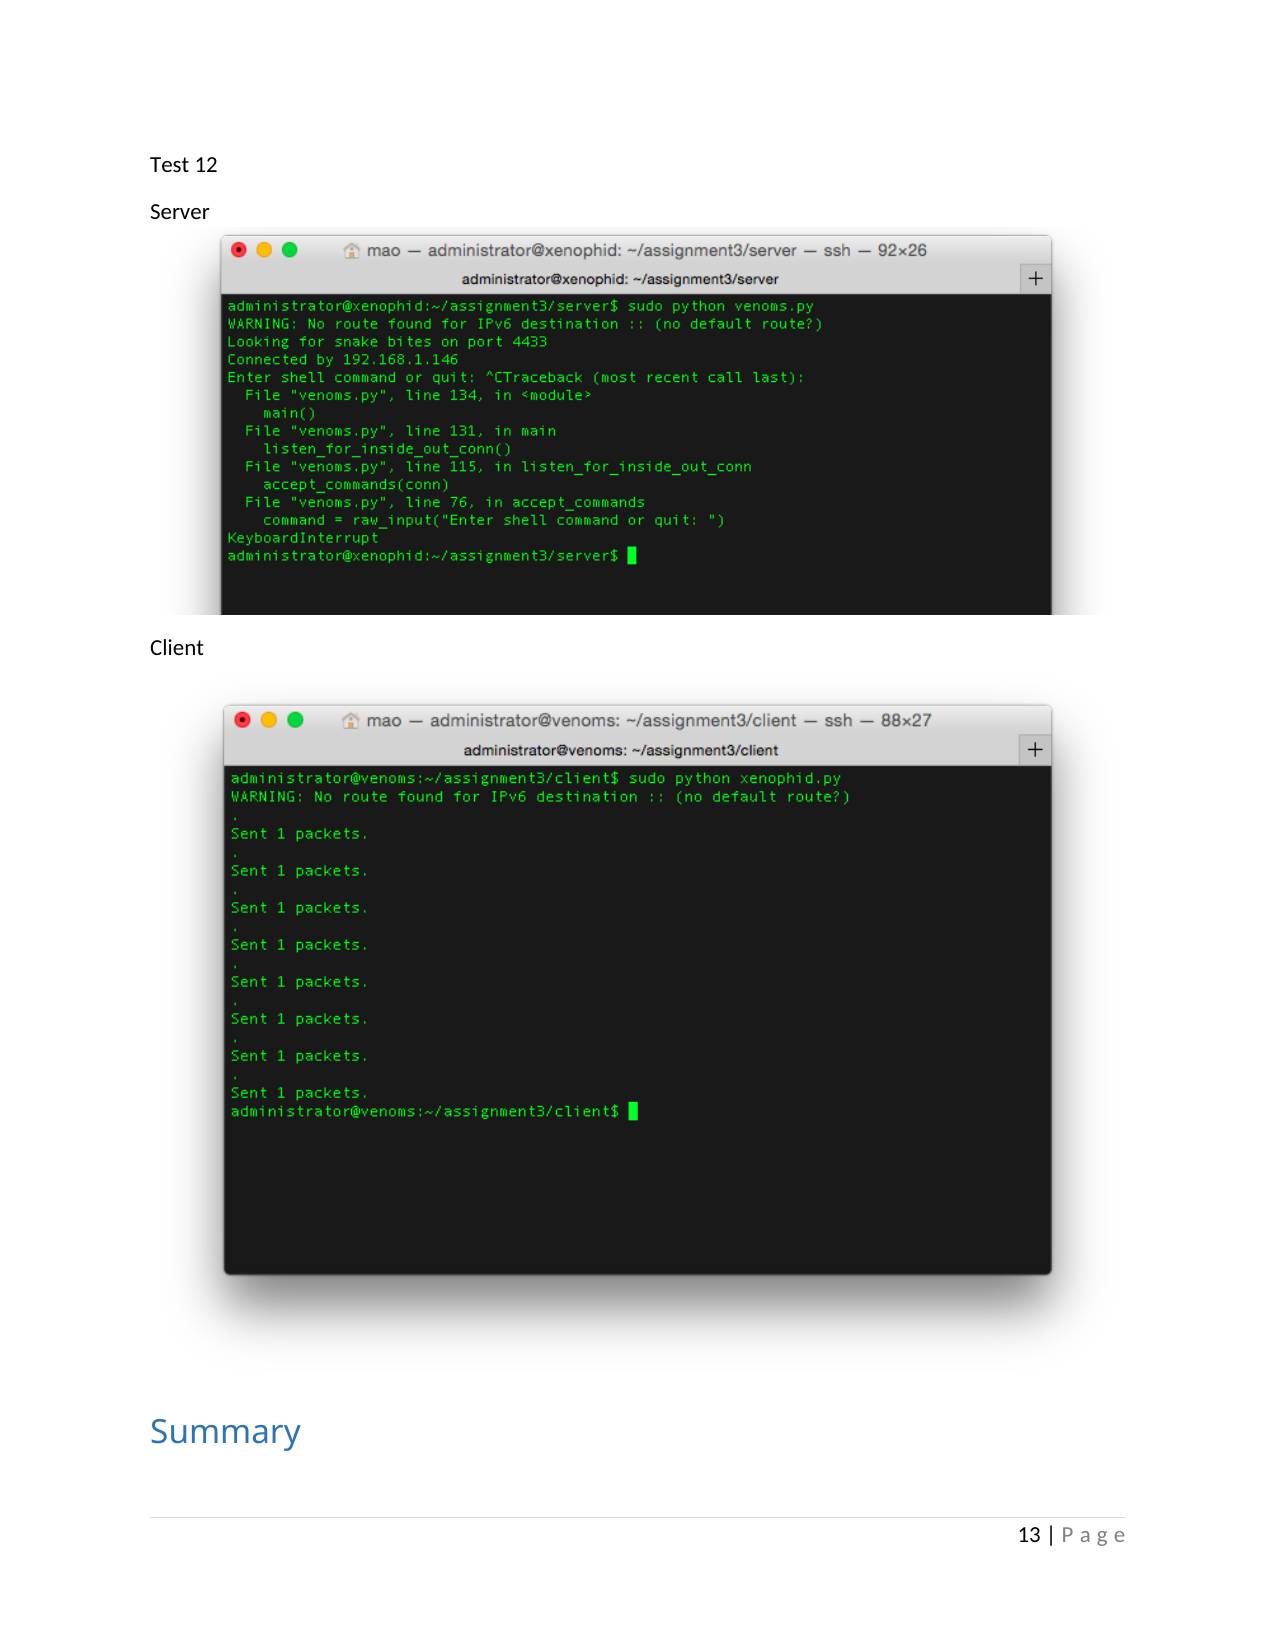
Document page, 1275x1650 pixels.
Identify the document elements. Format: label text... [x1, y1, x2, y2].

subtitle Summary [150, 1407, 1125, 1453]
text Test 12 [150, 150, 1125, 178]
picture [150, 227, 1123, 615]
picture [150, 663, 1125, 1381]
text Client [150, 633, 1125, 663]
